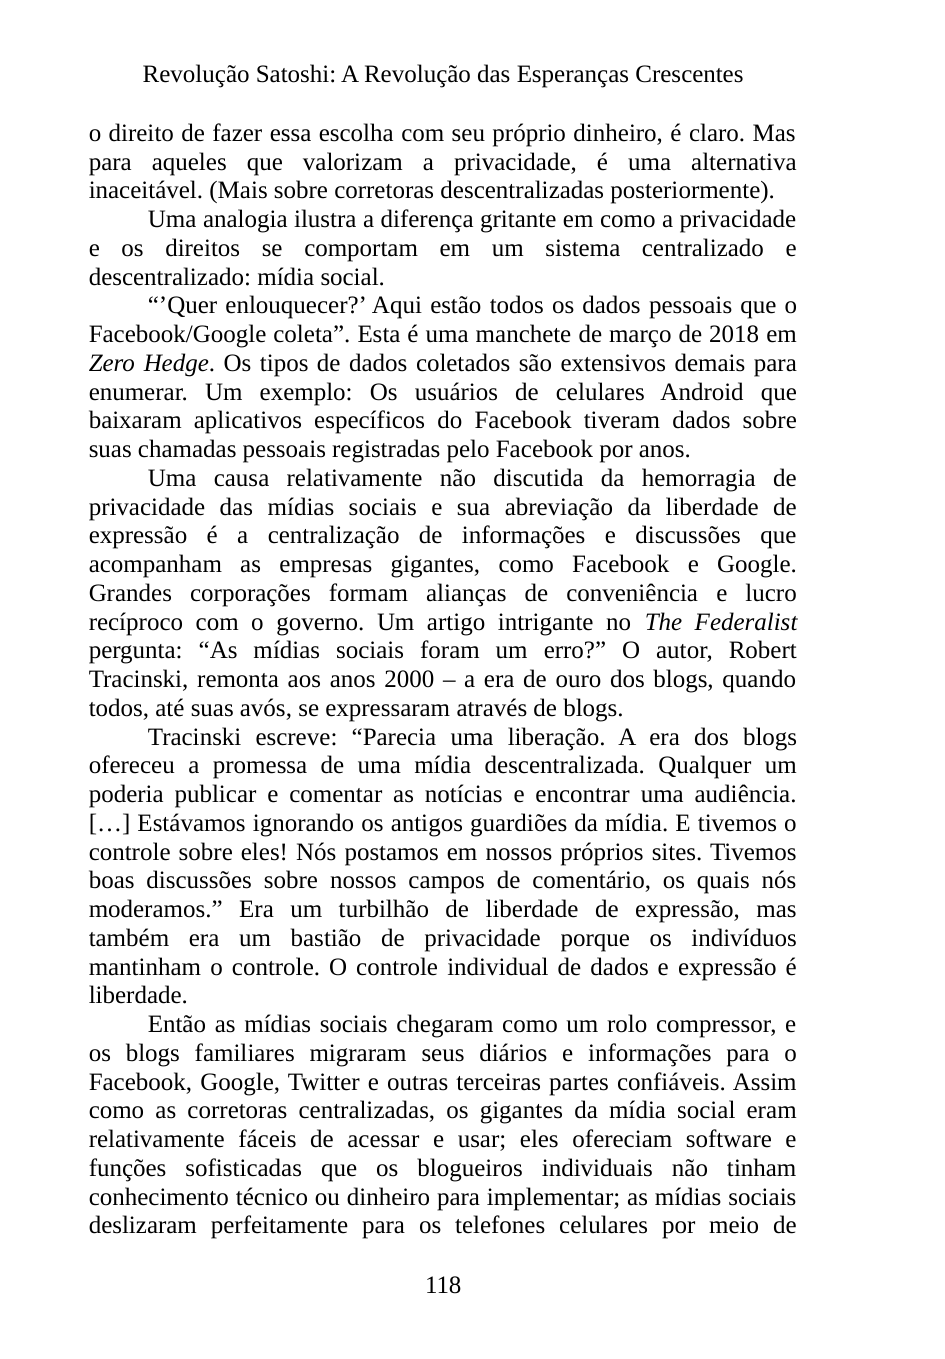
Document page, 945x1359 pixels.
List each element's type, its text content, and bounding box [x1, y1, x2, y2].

text Uma analogia ilustra a diferença gritante em como a privacidade e os direitos se comportam em um sistema centralizado e descentralizado: mídia social. [88, 204, 797, 291]
text Tracinski escreve: “Parecia uma liberação. A era dos blogs ofereceu a promessa de uma mídia descentralizada. Qualquer um poderia publicar e comentar as notícias e encontrar uma audiência. […] Estávamos ignorando os antigos guardiões da mídia. E tivemos o controle sobre eles! Nós postamos em nossos próprios sites. Tivemos boas discussões sobre nossos campos de comentário, os quais nós moderamos.” Era um turbilhão de liberdade de expressão, mas também era um bastião de privacidade porque os indivíduos mantinham o controle. O controle individual de dados e expressão é liberdade. [88, 722, 797, 1009]
text “’Quer enlouquecer?’ Aqui estão todos os dados pessoais que o Facebook/Google coleta”. Esta é uma manchete de março de 2018 em Zero Hedge. Os tipos de dados coletados são extensivos demais para enumerar. Um exemplo: Os usuários de celulares Android que baixaram aplicativos específicos do Facebook tiveram dados sobre suas chamadas pessoais registradas pelo Facebook por anos. [88, 291, 797, 463]
text Uma causa relativamente não discutida da hemorragia de privacidade das mídias sociais e sua abreviação da liberdade de expressão é a centralização de informações e discussões que acompanham as empresas gigantes, como Facebook e Google. Grandes corporações formam alianças de conveniência e lucro recíproco com o governo. Um artigo intrigante no The Federalist pergunta: “As mídias sociais foram um erro?” O autor, Robert Tracinski, remonta aos anos 2000 – a era de ouro dos blogs, quando todos, até suas avós, se expressaram através de blogs. [88, 463, 797, 722]
